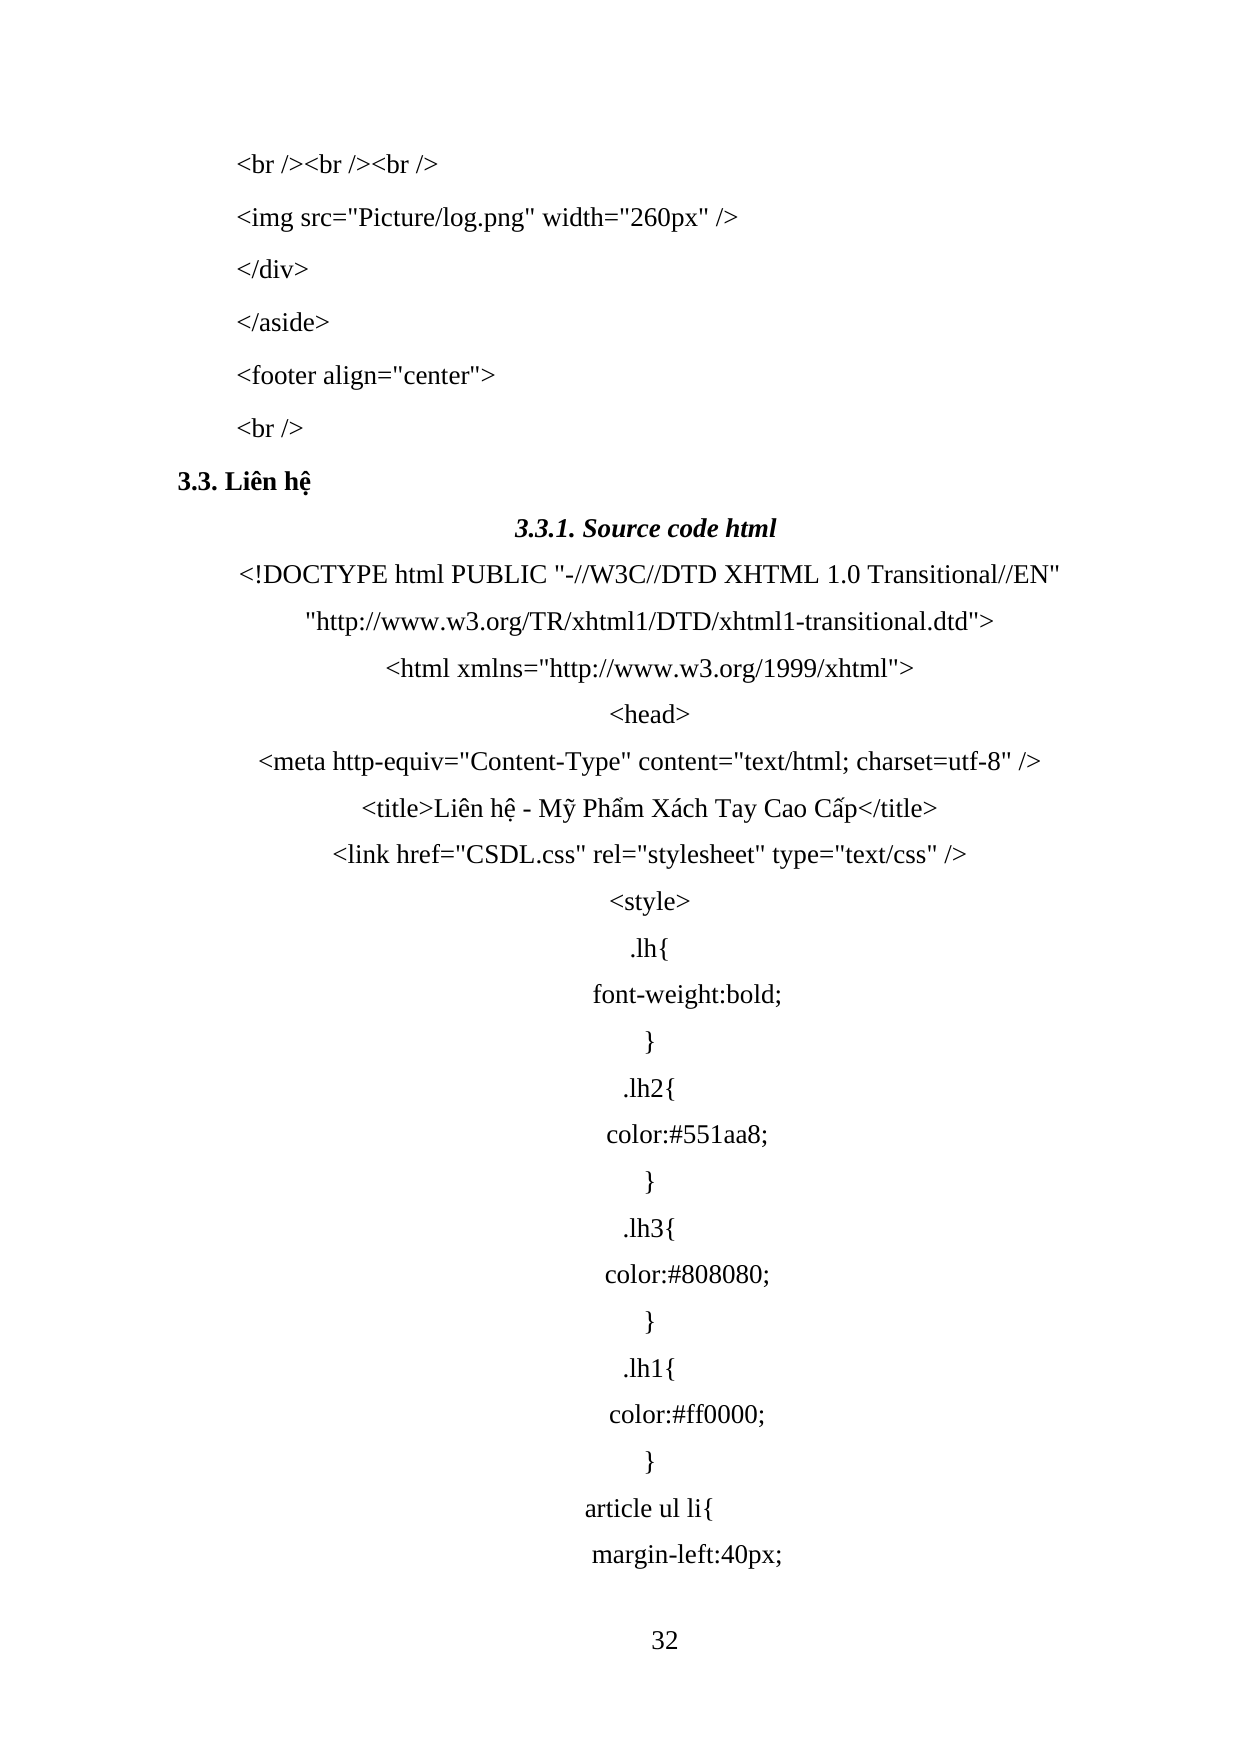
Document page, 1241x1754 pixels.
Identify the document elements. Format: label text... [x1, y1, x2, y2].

text } [177, 1165, 1122, 1196]
text .lh{ [177, 932, 1122, 963]
text .lh2{ [177, 1072, 1122, 1103]
text </aside> [177, 306, 1122, 338]
text font-weight:bold; [177, 978, 1122, 1010]
text } [177, 1025, 1122, 1056]
text <style> [177, 885, 1122, 916]
text <html xmlns="http://www.w3.org/1999/xhtml"> [177, 652, 1122, 683]
text .lh1{ [177, 1352, 1122, 1383]
text margin-left:40px; [177, 1538, 1122, 1570]
text article ul li{ [177, 1492, 1122, 1523]
text <img src="Picture/log.png" width="260px" /> [177, 201, 1122, 232]
text } [177, 1445, 1122, 1476]
text <!DOCTYPE html PUBLIC "-//W3C//DTD XHTML 1.0 Transitional//EN" "http://www.w3.org/TR/xhtml1/DTD/xhtml1-transitional.dtd"> [177, 558, 1122, 636]
text color:#551aa8; [177, 1118, 1122, 1150]
text .lh3{ [177, 1212, 1122, 1243]
text <br /><br /><br /> [177, 148, 1122, 179]
text <link href="CSDL.css" rel="stylesheet" type="text/css" /> [177, 838, 1122, 870]
text <head> [177, 698, 1122, 730]
text <title>Liên hệ - Mỹ Phẩm Xách Tay Cao Cấp</title> [177, 792, 1122, 823]
text Source code html [515, 512, 1122, 543]
text Liên hệ [177, 465, 1122, 496]
text color:#ff0000; [177, 1398, 1122, 1430]
text <meta http-equiv="Content-Type" content="text/html; charset=utf-8" /> [177, 745, 1122, 776]
text color:#808080; [177, 1258, 1122, 1290]
text <br /> [177, 412, 1122, 443]
text } [177, 1305, 1122, 1336]
text </div> [177, 253, 1122, 285]
text <footer align="center"> [177, 359, 1122, 391]
